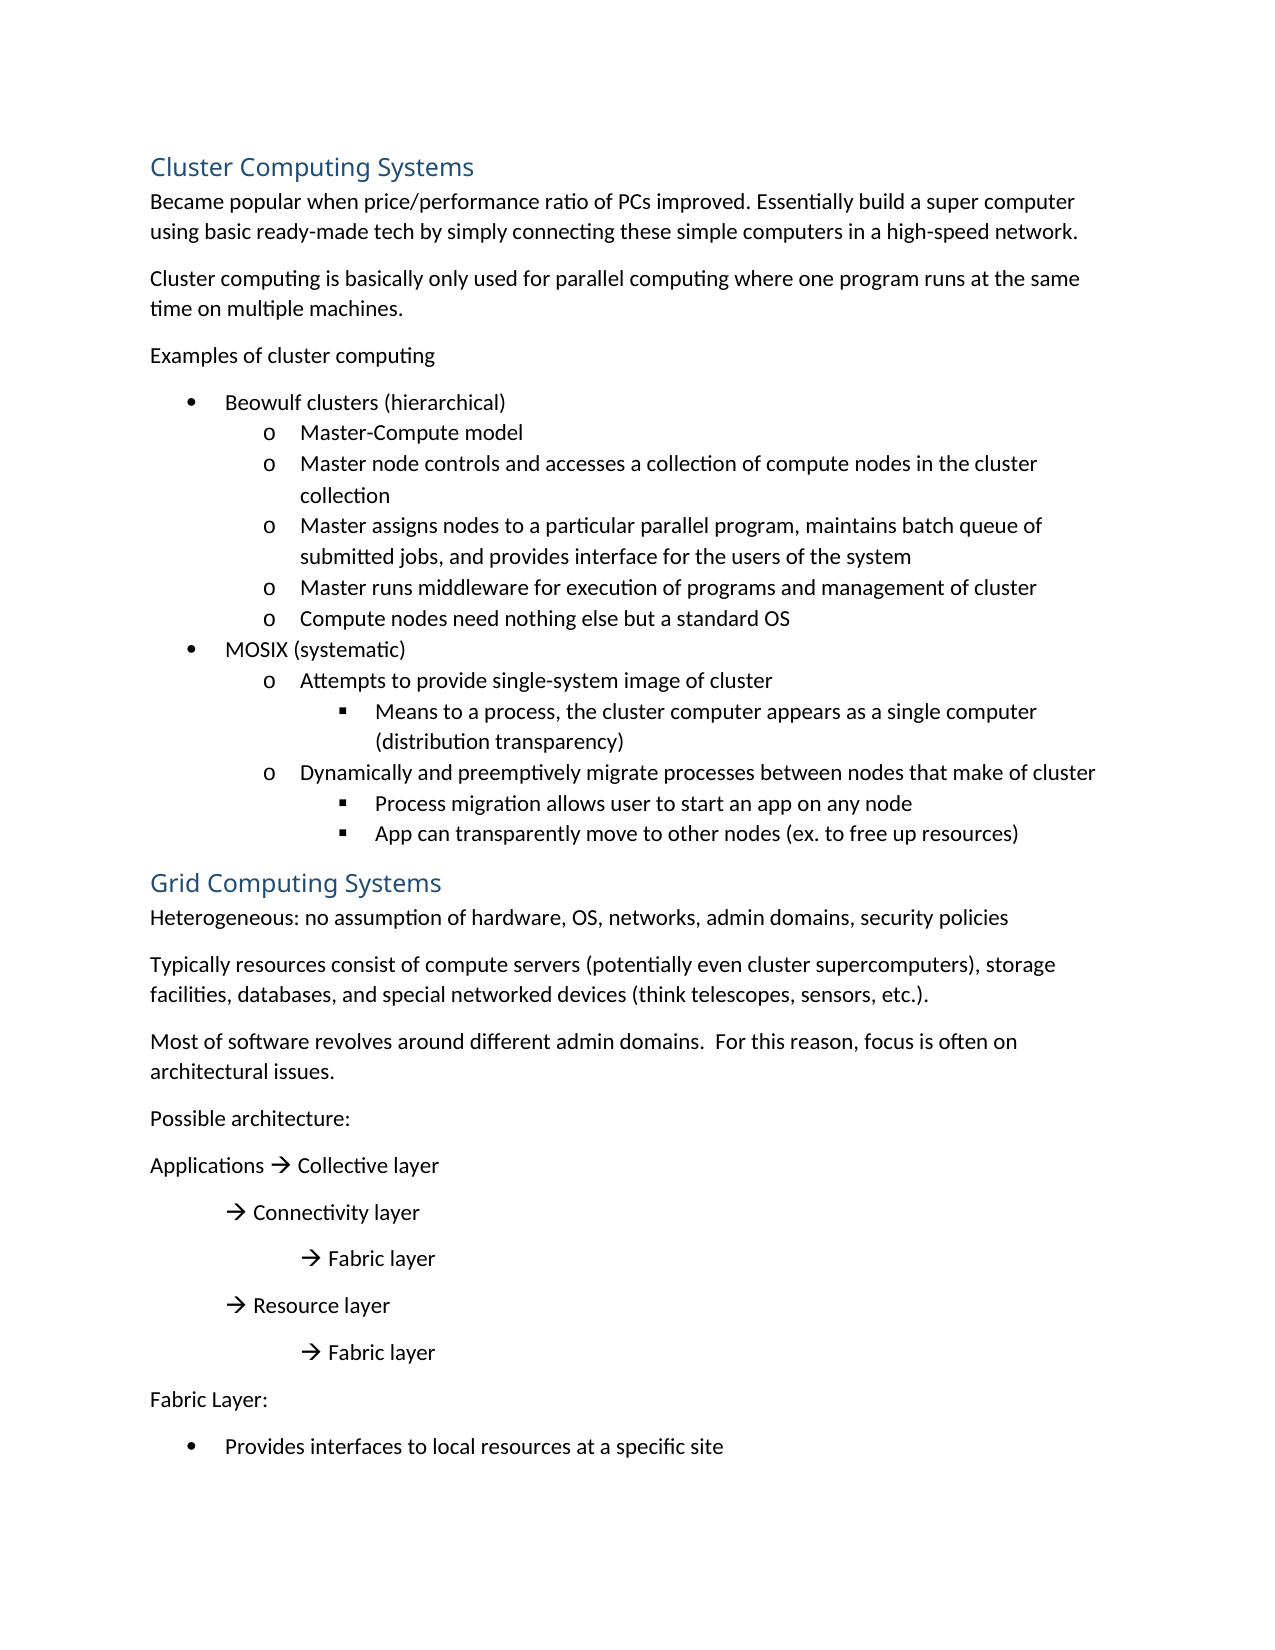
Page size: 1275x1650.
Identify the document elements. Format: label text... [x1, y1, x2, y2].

text Cluster computing is basically only used for parallel computing where one program runs at the same time on multiple machines. [150, 264, 1125, 322]
text Connectivity layer [150, 1198, 1125, 1226]
text Fabric Layer: [150, 1385, 1125, 1413]
subtitle Cluster Computing Systems [150, 150, 1125, 184]
list Attempts to provide single-system image of cluster [262, 666, 1125, 695]
list App can transparently move to other nodes (ex. to free up resources) [337, 819, 1125, 847]
list Master node controls and accesses a collection of compute nodes in the cluster collection [262, 449, 1125, 509]
list Master-Compute model [262, 418, 1125, 447]
text Became popular when price/performance ratio of PCs improved. Essentially build a super computer using basic ready-made tech by simply connecting these simple computers in a high-speed network. [150, 187, 1125, 245]
list Master runs middleware for execution of programs and management of cluster [262, 573, 1125, 602]
list Process migration allows user to start an app on any node [337, 789, 1125, 817]
text Heterogeneous: no assumption of hardware, OS, networks, admin domains, security policies [150, 903, 1125, 931]
list Dynamically and preemptively migrate processes between nodes that make of cluster [262, 758, 1125, 787]
list Master assigns nodes to a particular parallel program, maintains batch queue of submitted jobs, and provides interface for the users of the system [262, 511, 1125, 570]
text Resource layer [150, 1291, 1125, 1319]
text Fabric layer [225, 1338, 1125, 1366]
text Typically resources consist of compute servers (potentially even cluster supercomputers), storage facilities, databases, and special networked devices (think telescopes, sensors, etc.). [150, 950, 1125, 1008]
list Means to a process, the cluster computer appears as a single computer (distribution transparency) [337, 697, 1125, 755]
text Fabric layer [150, 1244, 1125, 1273]
list Compute nodes need nothing else but a standard OS [262, 604, 1125, 633]
text Examples of cluster computing [150, 341, 1125, 369]
text Applications Collective layer [150, 1151, 1125, 1179]
list MOSIX (systematic) [187, 636, 1125, 663]
subtitle Grid Computing Systems [150, 866, 1125, 900]
list Provides interfaces to local resources at a specific site [187, 1432, 1125, 1460]
list Beowulf clusters (hierarchical) [187, 388, 1125, 416]
text Most of software revolves around different admin domains. For this reason, focus is often on architectural issues. [150, 1027, 1125, 1085]
text Possible architecture: [150, 1104, 1125, 1132]
